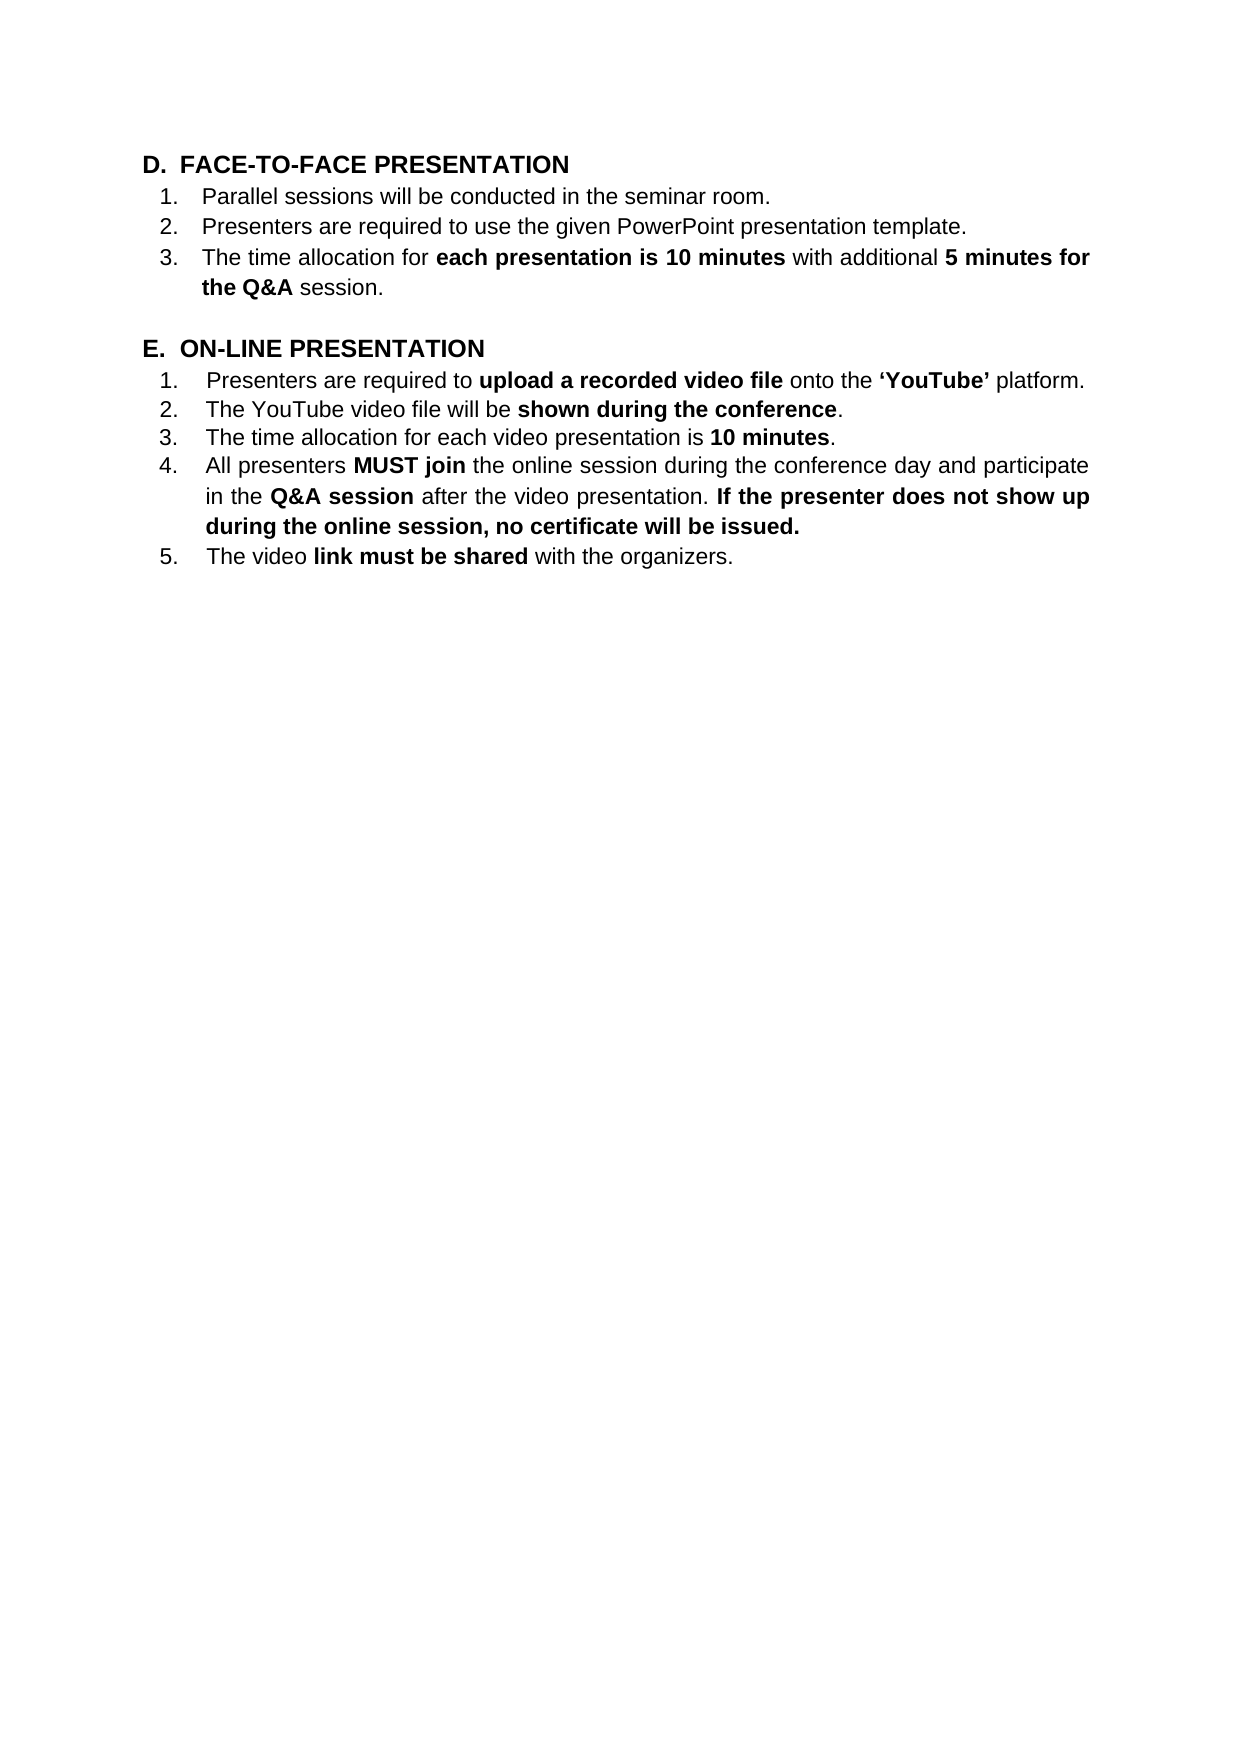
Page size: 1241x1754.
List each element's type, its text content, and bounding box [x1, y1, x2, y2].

list The time allocation for each video presentation is 10 minutes. [159, 424, 1090, 450]
list All presenters MUST join the online session during the conference day and participate in the Q&A session after the video presentation. If the presenter does not show up during the online session, no certificate will be issued. [159, 452, 1090, 539]
list Presenters are required to use the given PowerPoint presentation template. [159, 213, 1090, 239]
list Parallel sessions will be conducted in the seminar room. [159, 183, 1090, 209]
list Presenters are required to upload a recorded video file onto the ‘YouTube’ platform. [159, 367, 1090, 393]
list ON-LINE PRESENTATION [142, 334, 1090, 363]
list The video link must be shared with the organizers. [159, 543, 1090, 569]
list The time allocation for each presentation is 10 minutes with additional 5 minutes for the Q&A session. [159, 243, 1090, 300]
list The YouTube video file will be shown during the conference. [159, 396, 1090, 422]
list FACE-TO-FACE PRESENTATION [142, 150, 1090, 179]
